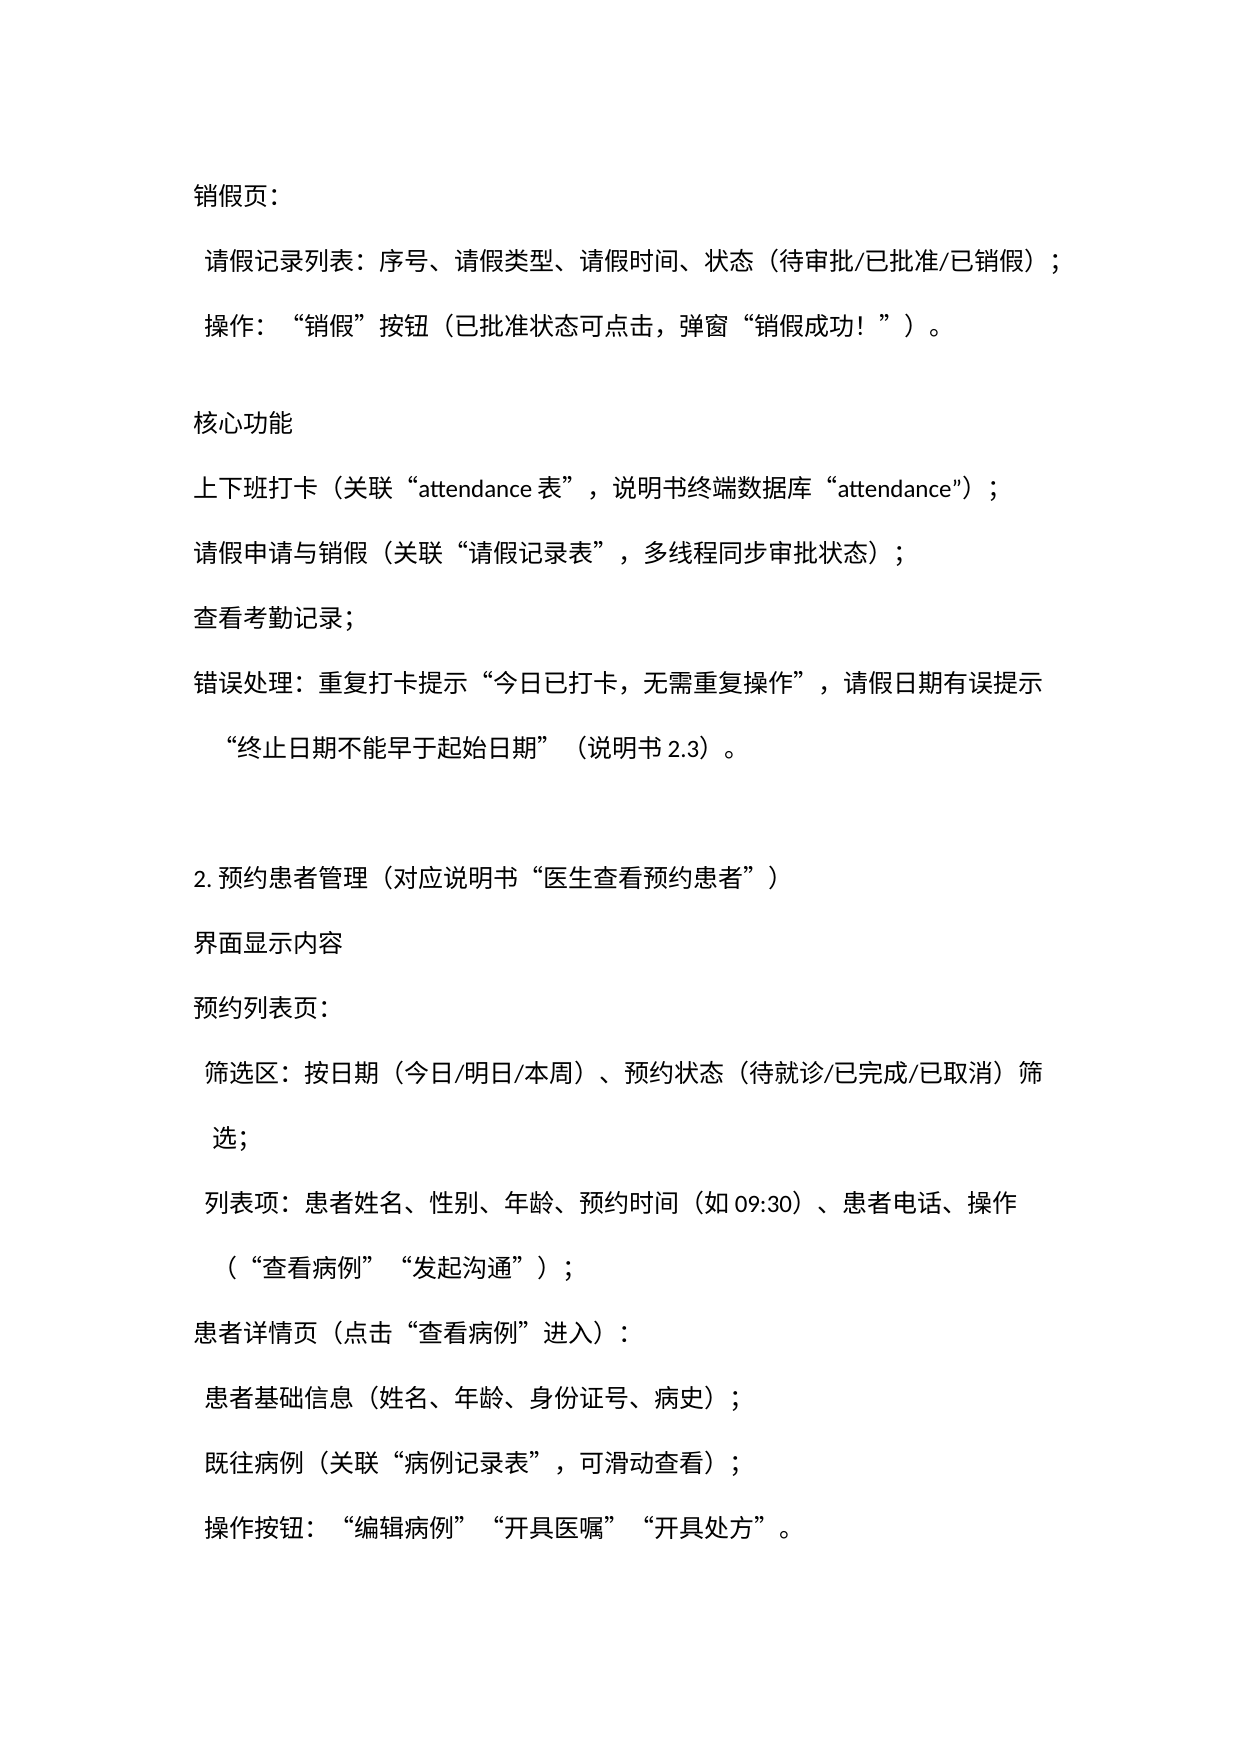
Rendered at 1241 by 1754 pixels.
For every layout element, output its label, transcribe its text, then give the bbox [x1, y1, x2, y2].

text 既往病例（关联“病例记录表”，可滑动查看）； [187, 1429, 1053, 1494]
text 患者基础信息（姓名、年龄、身份证号、病史）； [187, 1364, 1053, 1429]
text 患者详情页（点击“查看病例”进入）： [187, 1299, 1053, 1364]
text 上下班打卡（关联“attendance表”，说明书终端数据库“attendance”）； [187, 454, 1053, 519]
text 列表项：患者姓名、性别、年龄、预约时间（如09:30）、患者电话、操作（“查看病例”“发起沟通”）； [187, 1169, 1053, 1299]
text 操作：“销假”按钮（已批准状态可点击，弹窗“销假成功！”）。 [187, 292, 1053, 357]
text 2. 预约患者管理（对应说明书“医生查看预约患者”） [187, 844, 1053, 909]
text 查看考勤记录； [187, 584, 1053, 649]
text 请假申请与销假（关联“请假记录表”，多线程同步审批状态）； [187, 519, 1053, 584]
text 销假页： [187, 162, 1053, 227]
text 操作按钮：“编辑病例”“开具医嘱”“开具处方”。 [187, 1494, 1053, 1559]
text 筛选区：按日期（今日/明日/本周）、预约状态（待就诊/已完成/已取消）筛选； [187, 1039, 1053, 1169]
text 预约列表页： [187, 974, 1053, 1039]
text 错误处理：重复打卡提示“今日已打卡，无需重复操作”，请假日期有误提示“终止日期不能早于起始日期”（说明书2.3）。 [187, 649, 1053, 779]
text 请假记录列表：序号、请假类型、请假时间、状态（待审批/已批准/已销假）； [187, 227, 1053, 292]
text 界面显示内容 [187, 909, 1053, 974]
text 核心功能 [187, 389, 1053, 454]
